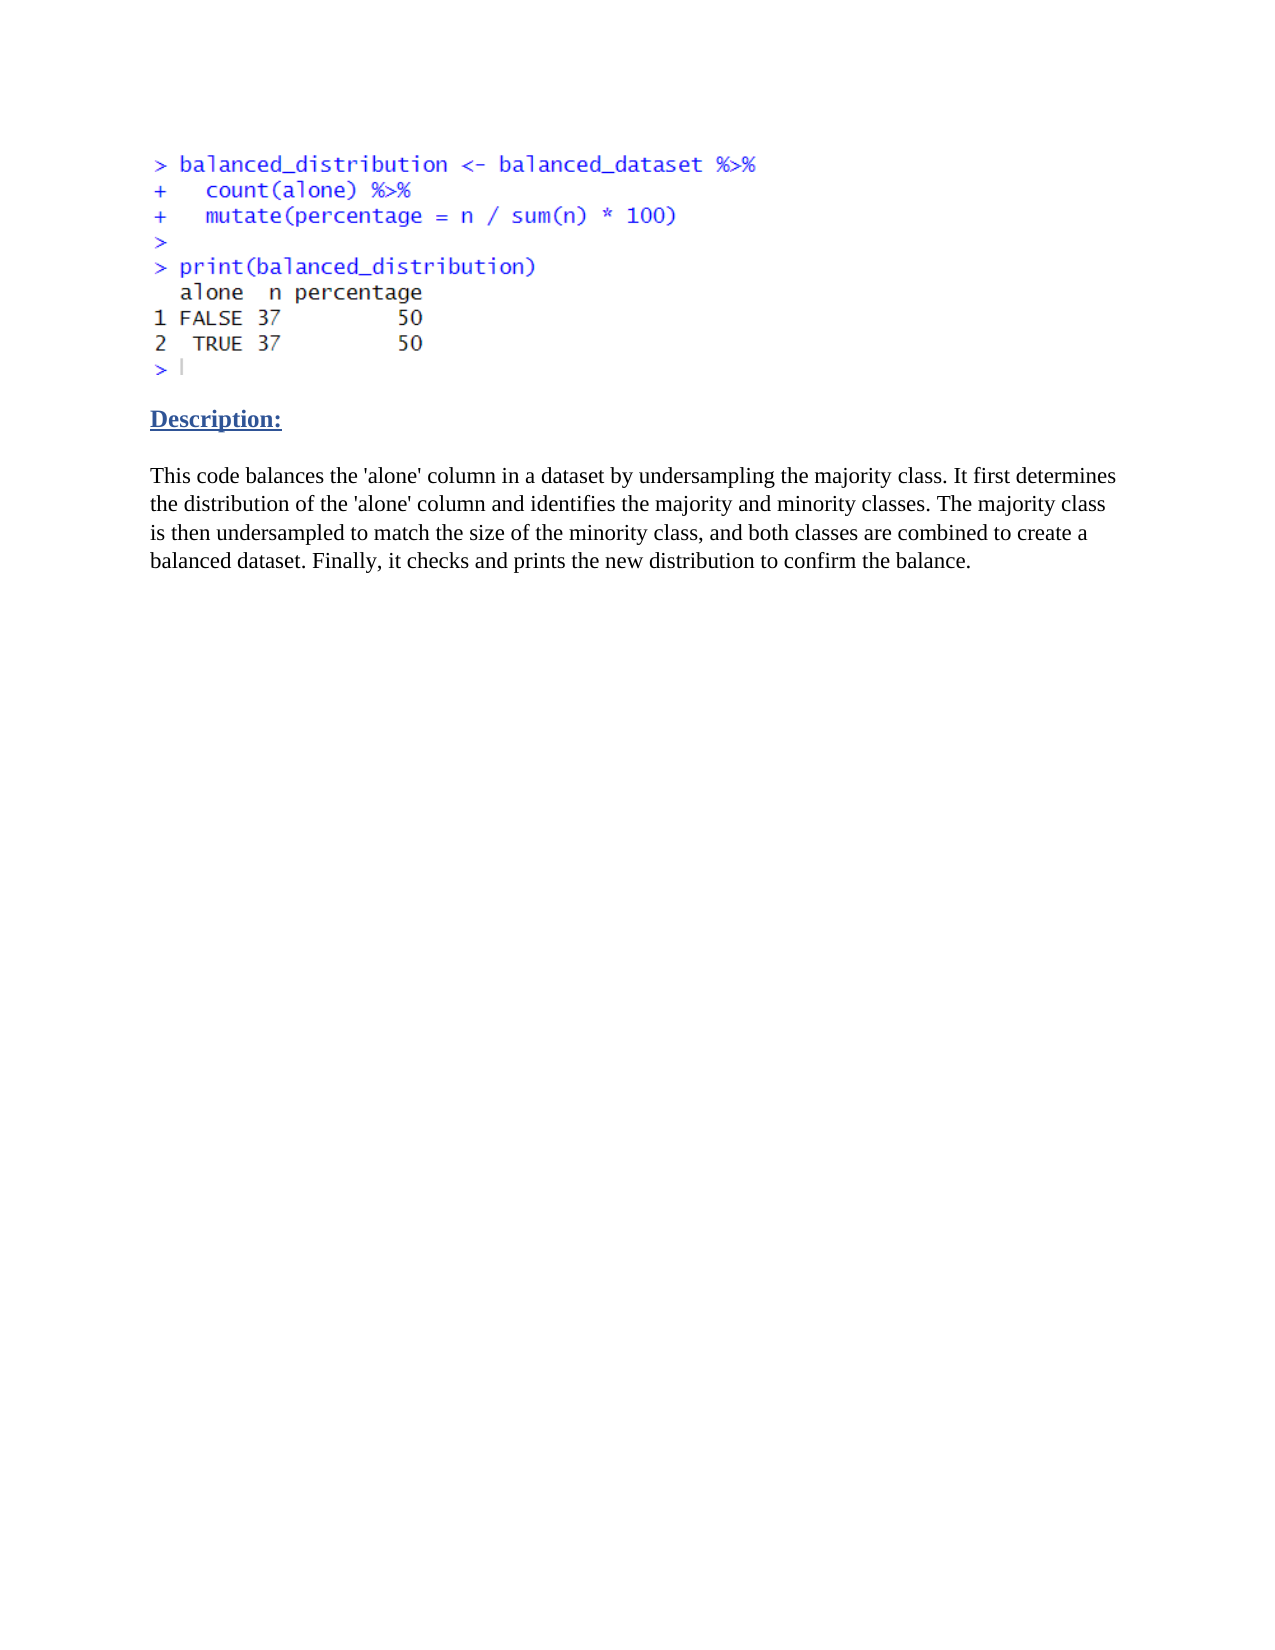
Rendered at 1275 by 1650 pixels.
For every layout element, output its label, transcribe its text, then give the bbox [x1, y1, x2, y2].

picture [150, 150, 776, 375]
text This code balances the 'alone' column in a dataset by undersampling the majority class. It first determines the distribution of the 'alone' column and identifies the majority and minority classes. The majority class is then undersampled to match the size of the minority class, and both classes are combined to create a balanced dataset. Finally, it checks and prints the new distribution to confirm the balance. [150, 462, 1125, 574]
text Description: [150, 404, 1125, 433]
